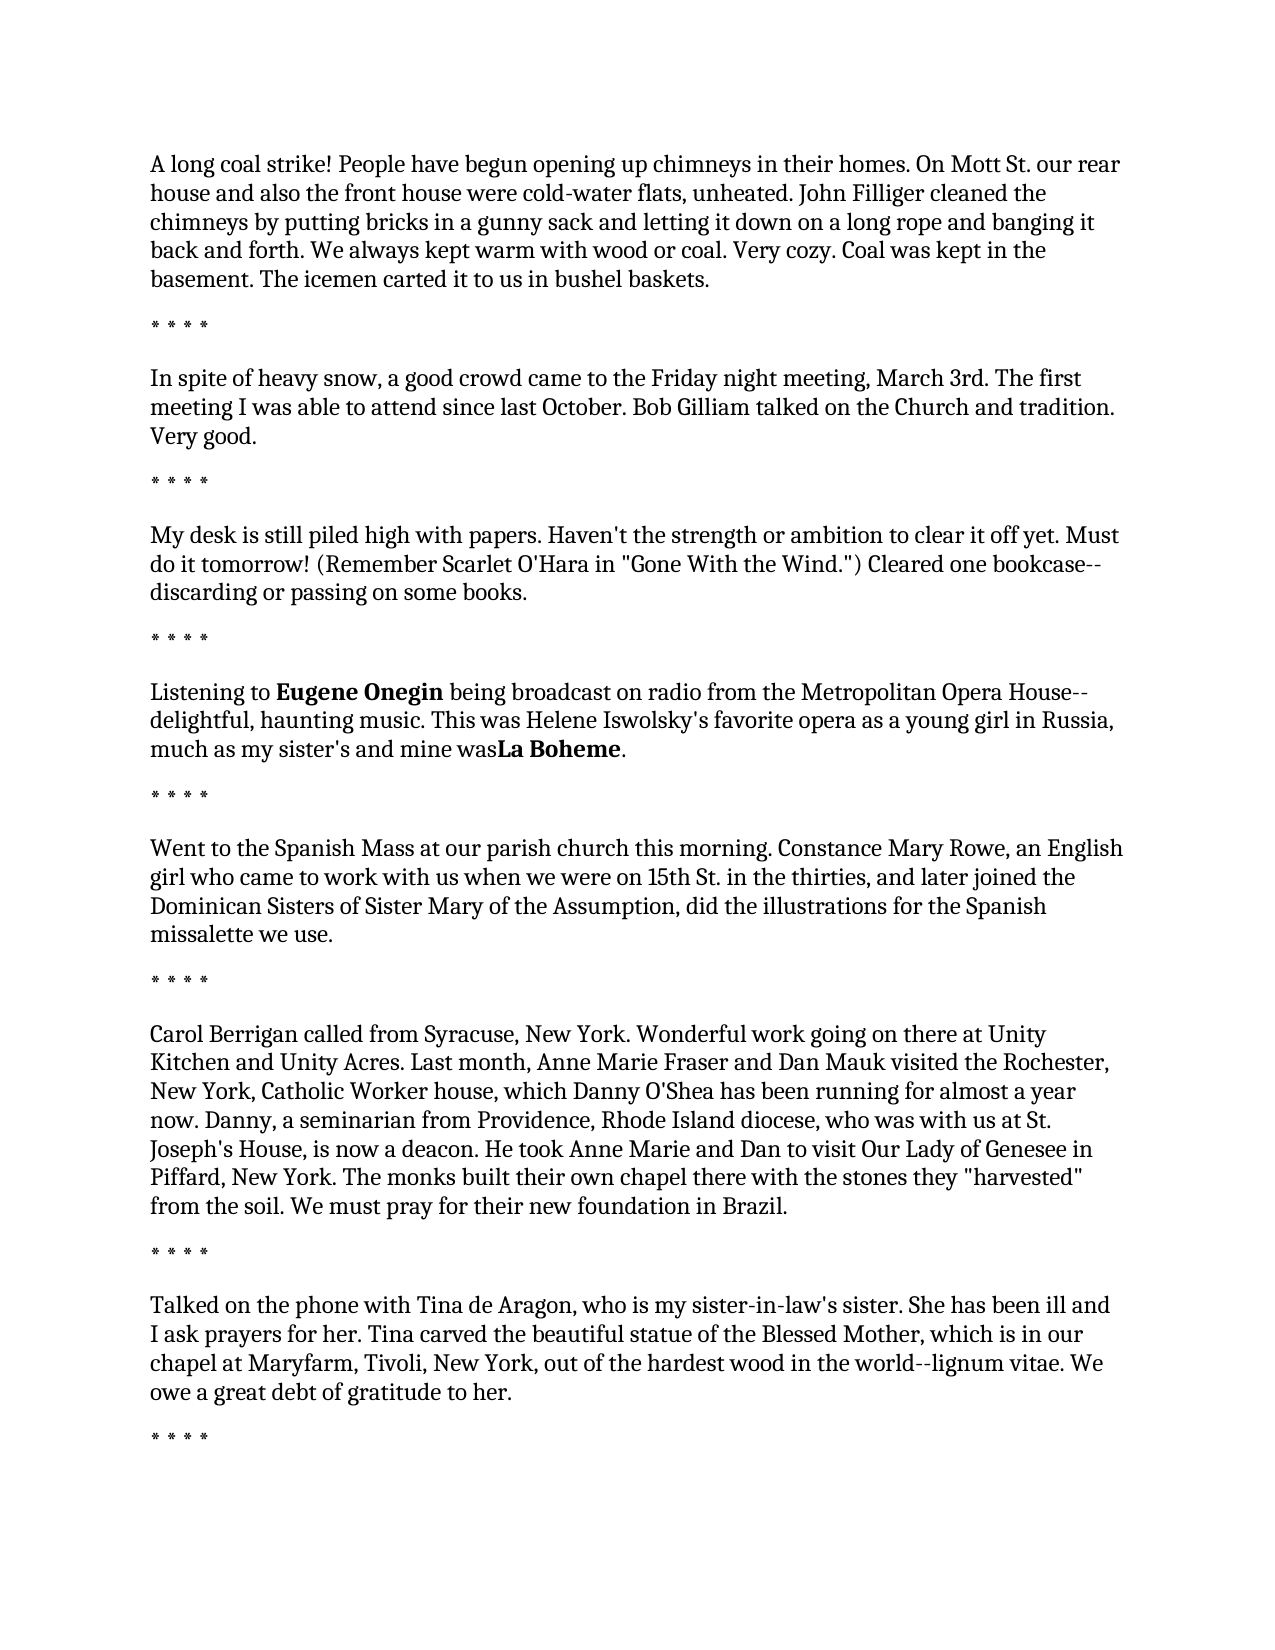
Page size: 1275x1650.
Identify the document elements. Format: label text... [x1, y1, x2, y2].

text * * * * [150, 628, 1125, 657]
text * * * * [150, 970, 1125, 999]
text In spite of heavy snow, a good crowd came to the Friday night meeting, March 3rd. The first meeting I was able to attend since last October. Bob Gilliam talked on the Church and tradition. Very good. [150, 364, 1125, 450]
text * * * * [150, 314, 1125, 343]
text Carol Berrigan called from Syracuse, New York. Wonderful work going on there at Unity Kitchen and Unity Acres. Last month, Anne Marie Fraser and Dan Mauk visited the Rochester, New York, Catholic Worker house, which Danny O'Shea has been running for almost a year now. Danny, a seminarian from Providence, Rhode Island diocese, who was with us at St. Joseph's House, is now a deacon. He took Anne Marie and Dan to visit Our Lady of Genesee in Piffard, New York. The monks built their own chapel there with the stones they "harvested" from the soil. We must pray for their new foundation in Brazil. [150, 1019, 1125, 1221]
text Listening to Eugene Onegin being broadcast on radio from the Metropolitan Opera House--delightful, haunting music. This was Helene Iswolsky's favorite opera as a young girl in Russia, much as my sister's and mine wasLa Boheme. [150, 677, 1125, 764]
text Went to the Spanish Mass at our parish church this morning. Constance Mary Rowe, an English girl who came to work with us when we were on 15th St. in the thirties, and later joined the Dominican Sisters of Sister Mary of the Assumption, did the illustrations for the Spanish missalette we use. [150, 834, 1125, 949]
text * * * * [150, 1242, 1125, 1270]
text Talked on the phone with Tina de Aragon, who is my sister-in-law's sister. She has been ill and I ask prayers for her. Tina carved the beautiful statue of the Blessed Mother, which is in our chapel at Maryfarm, Tivoli, New York, out of the hardest wood in the world--lignum vitae. We owe a great debt of gratitude to her. [150, 1291, 1125, 1406]
text * * * * [150, 471, 1125, 500]
text * * * * [150, 1427, 1125, 1456]
text A long coal strike! People have begun opening up chimneys in their homes. On Mott St. our rear house and also the front house were cold-water flats, unheated. John Filliger cleaned the chimneys by putting bricks in a gunny sack and letting it down on a long rope and banging it back and forth. We always kept warm with wood or coal. Very cozy. Coal was kept in the basement. The icemen carted it to us in bushel baskets. [150, 150, 1125, 294]
text * * * * [150, 784, 1125, 813]
text My desk is still piled high with papers. Haven't the strength or ambition to clear it off yet. Must do it tomorrow! (Remember Scarlet O'Hara in "Gone With the Wind.") Cleared one bookcase--discarding or passing on some books. [150, 521, 1125, 607]
